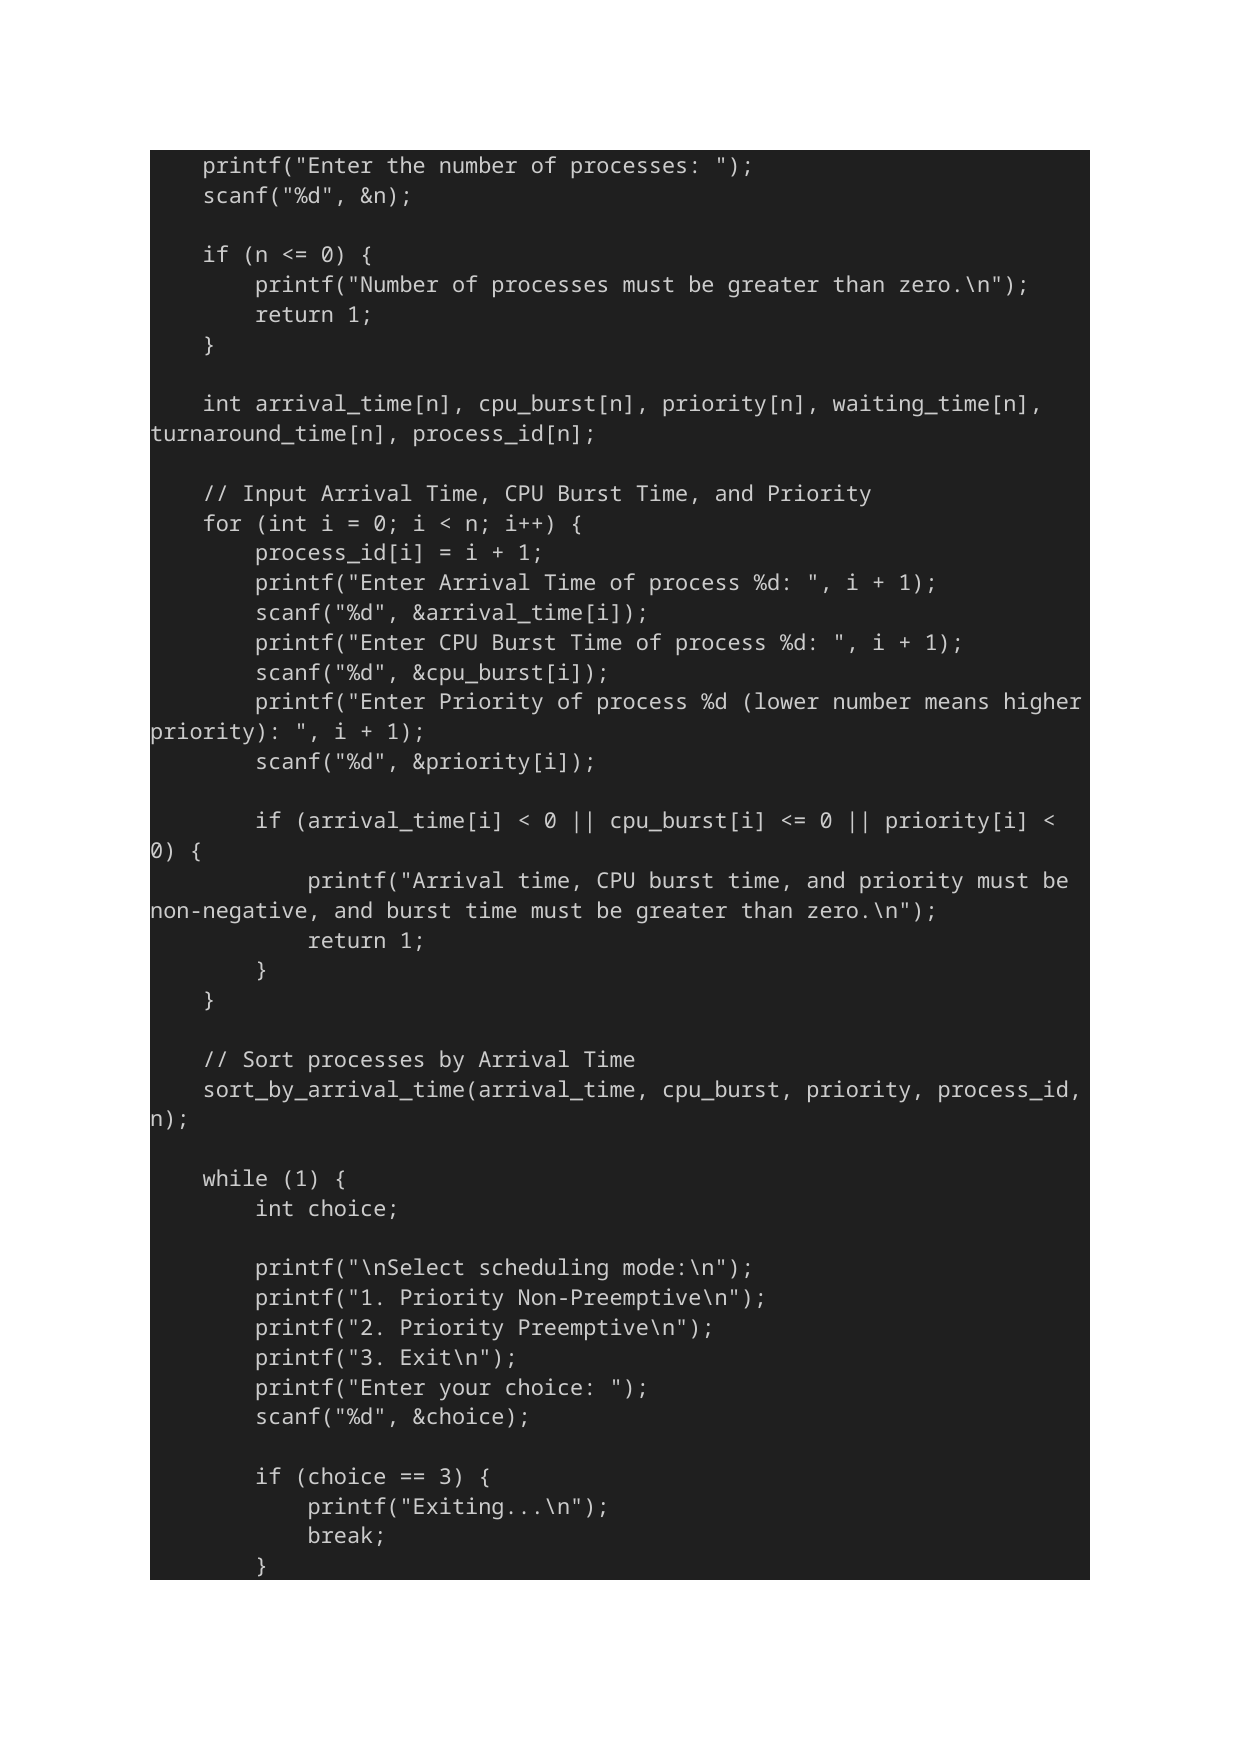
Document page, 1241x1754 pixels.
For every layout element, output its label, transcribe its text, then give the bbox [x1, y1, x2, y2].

text int arrival_time[n], cpu_burst[n], priority[n], waiting_time[n], turnaround_time[n], process_id[n]; [150, 388, 1090, 448]
text printf("Enter your choice: "); [150, 1371, 1090, 1401]
text while (1) { [150, 1163, 1090, 1193]
text scanf("%d", &n); [150, 180, 1090, 209]
text printf("Number of processes must be greater than zero.\n"); [150, 269, 1090, 299]
text // Sort processes by Arrival Time [150, 1044, 1090, 1073]
text printf("Enter CPU Burst Time of process %d: ", i + 1); [150, 627, 1090, 656]
text if (arrival_time[i] < 0 || cpu_burst[i] <= 0 || priority[i] < 0) { [150, 805, 1090, 865]
text if (n <= 0) { [150, 239, 1090, 269]
text break; [150, 1520, 1090, 1550]
text scanf("%d", &arrival_time[i]); [150, 597, 1090, 627]
text printf("Enter Arrival Time of process %d: ", i + 1); [150, 567, 1090, 597]
text printf("Enter Priority of process %d (lower number means higher priority): ", i + 1); [150, 686, 1090, 746]
text return 1; [150, 924, 1090, 954]
text if (choice == 3) { [150, 1461, 1090, 1491]
text return 1; [150, 299, 1090, 329]
text process_id[i] = i + 1; [150, 537, 1090, 567]
text int choice; [150, 1193, 1090, 1222]
text } [150, 329, 1090, 358]
text } [150, 954, 1090, 984]
text printf("\nSelect scheduling mode:\n"); [150, 1252, 1090, 1282]
text printf("Enter the number of processes: "); [150, 150, 1090, 180]
text // Input Arrival Time, CPU Burst Time, and Priority [150, 478, 1090, 507]
text scanf("%d", &cpu_burst[i]); [150, 656, 1090, 686]
text for (int i = 0; i < n; i++) { [150, 507, 1090, 537]
text } [150, 984, 1090, 1014]
text sort_by_arrival_time(arrival_time, cpu_burst, priority, process_id, n); [150, 1073, 1090, 1133]
text printf("1. Priority Non-Preemptive\n"); [150, 1282, 1090, 1312]
text scanf("%d", &choice); [150, 1401, 1090, 1431]
text printf("2. Priority Preemptive\n"); [150, 1312, 1090, 1342]
text printf("Arrival time, CPU burst time, and priority must be non-negative, and burst time must be greater than zero.\n"); [150, 865, 1090, 924]
text printf("3. Exit\n"); [150, 1342, 1090, 1371]
text } [150, 1550, 1090, 1580]
text scanf("%d", &priority[i]); [150, 746, 1090, 776]
text printf("Exiting...\n"); [150, 1491, 1090, 1520]
